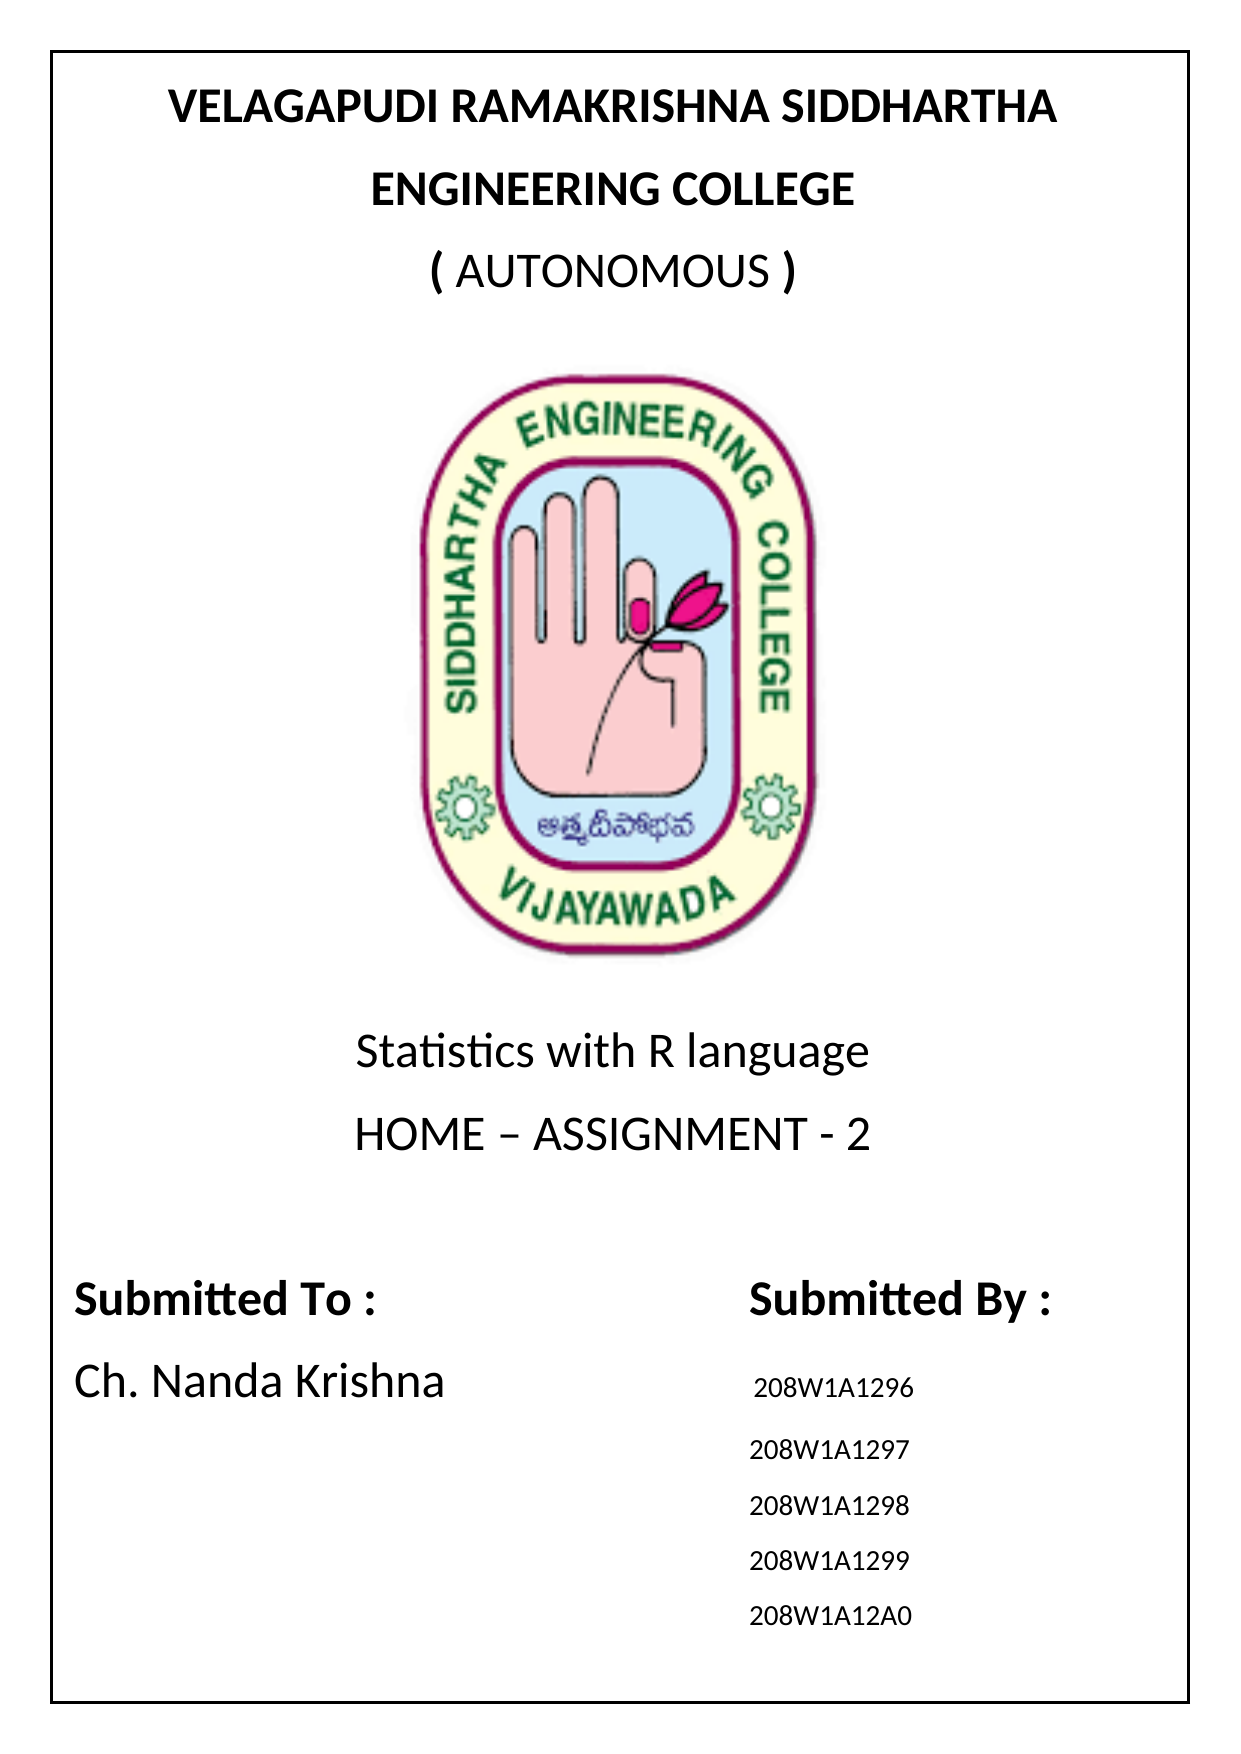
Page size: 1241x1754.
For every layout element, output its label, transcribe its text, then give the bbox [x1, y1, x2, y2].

text Ch. Nanda Krishna 208W1A1296 [74, 1349, 1152, 1410]
text 208W1A1298 [74, 1487, 1152, 1522]
text ( AUTONOMOUS ) [74, 239, 1152, 300]
text 208W1A1299 [74, 1542, 1152, 1577]
text VELAGAPUDI RAMAKRISHNA SIDDHARTHA [74, 74, 1152, 135]
text HOME – ASSIGNMENT - 2 [74, 1101, 1152, 1162]
text ENGINEERING COLLEGE [74, 156, 1152, 217]
picture [273, 321, 953, 1001]
text 208W1A12A0 [74, 1597, 1152, 1632]
text Statistics with R language [74, 1019, 1152, 1080]
text 208W1A1297 [74, 1431, 1152, 1467]
text Submitted To : Submitted By : [74, 1266, 1152, 1327]
